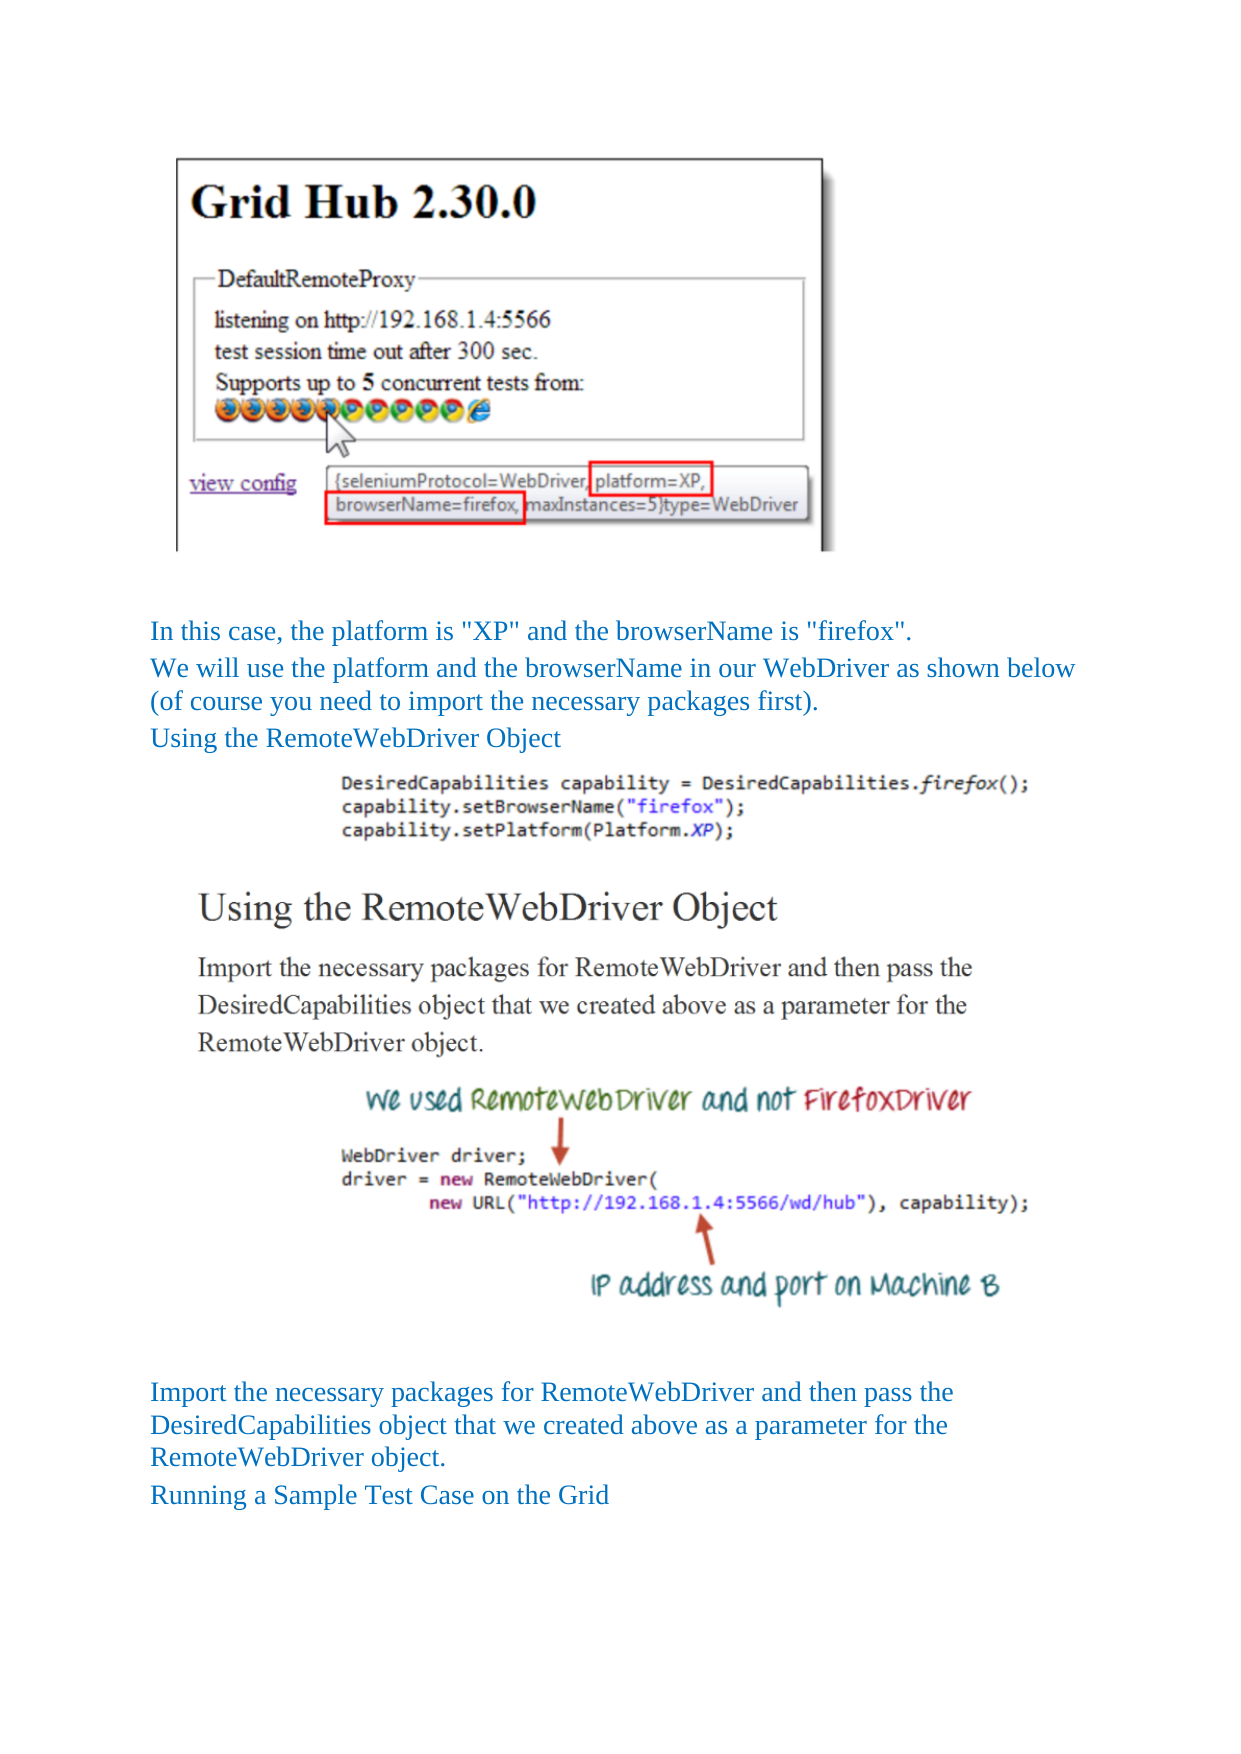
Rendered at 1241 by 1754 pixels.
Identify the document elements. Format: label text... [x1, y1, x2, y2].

text Using the RemoteWebDriver Object [150, 721, 1090, 754]
text Import the necessary packages for RemoteWebDriver and then pass the DesiredCapabilities object that we created above as a parameter for the RemoteWebDriver object. [150, 1375, 1090, 1473]
text We will use the platform and the browserName in our WebDriver as shown below (of course you need to import the necessary packages first). [150, 651, 1090, 716]
text Running a Sample Test Case on the Grid [150, 1478, 1090, 1510]
picture [150, 758, 1161, 1333]
text In this case, the platform is "XP" and the browserName is "firefox". [150, 614, 1090, 646]
picture [150, 150, 874, 572]
